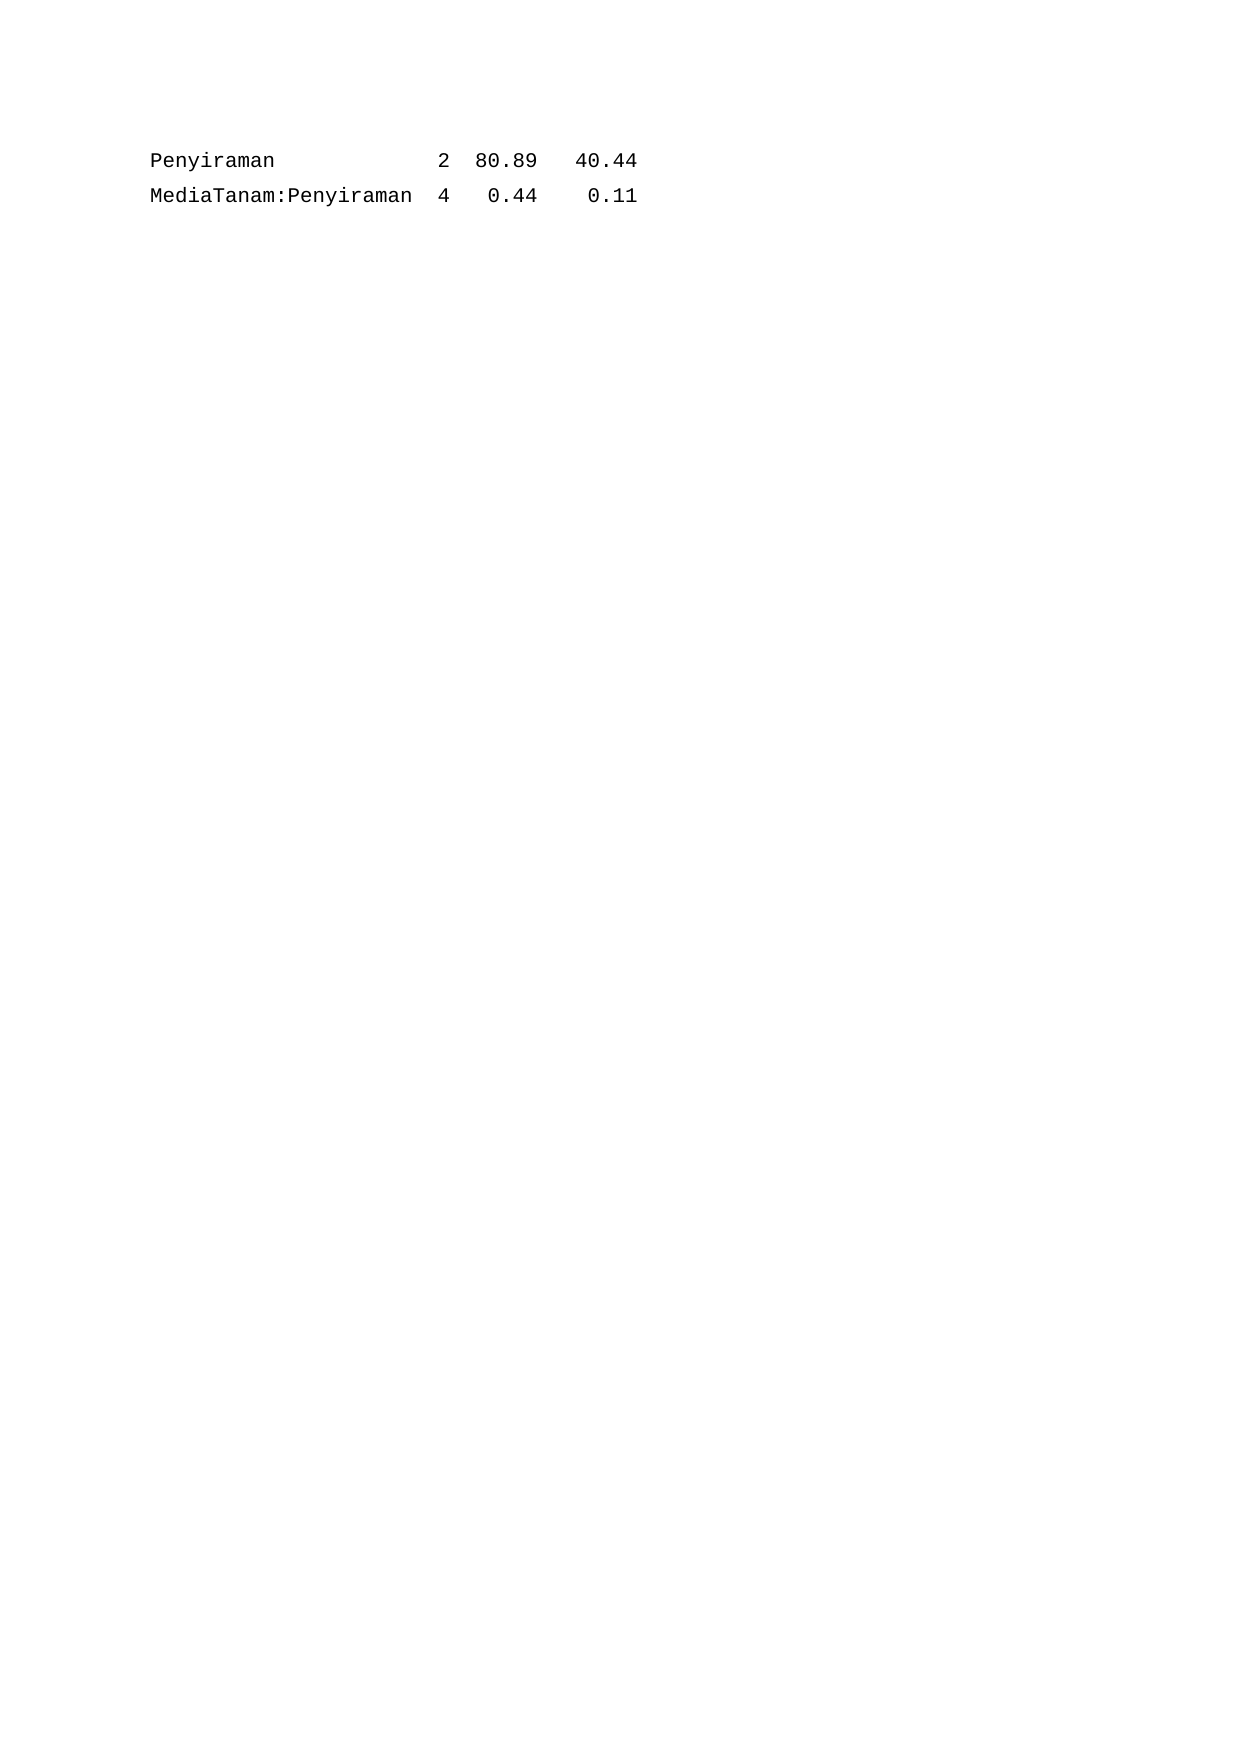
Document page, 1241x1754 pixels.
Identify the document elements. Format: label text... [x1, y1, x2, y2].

text MediaTanam:Penyiraman 4 0.44 0.11 [150, 185, 1090, 209]
text Penyiraman 2 80.89 40.44 [150, 150, 1090, 174]
